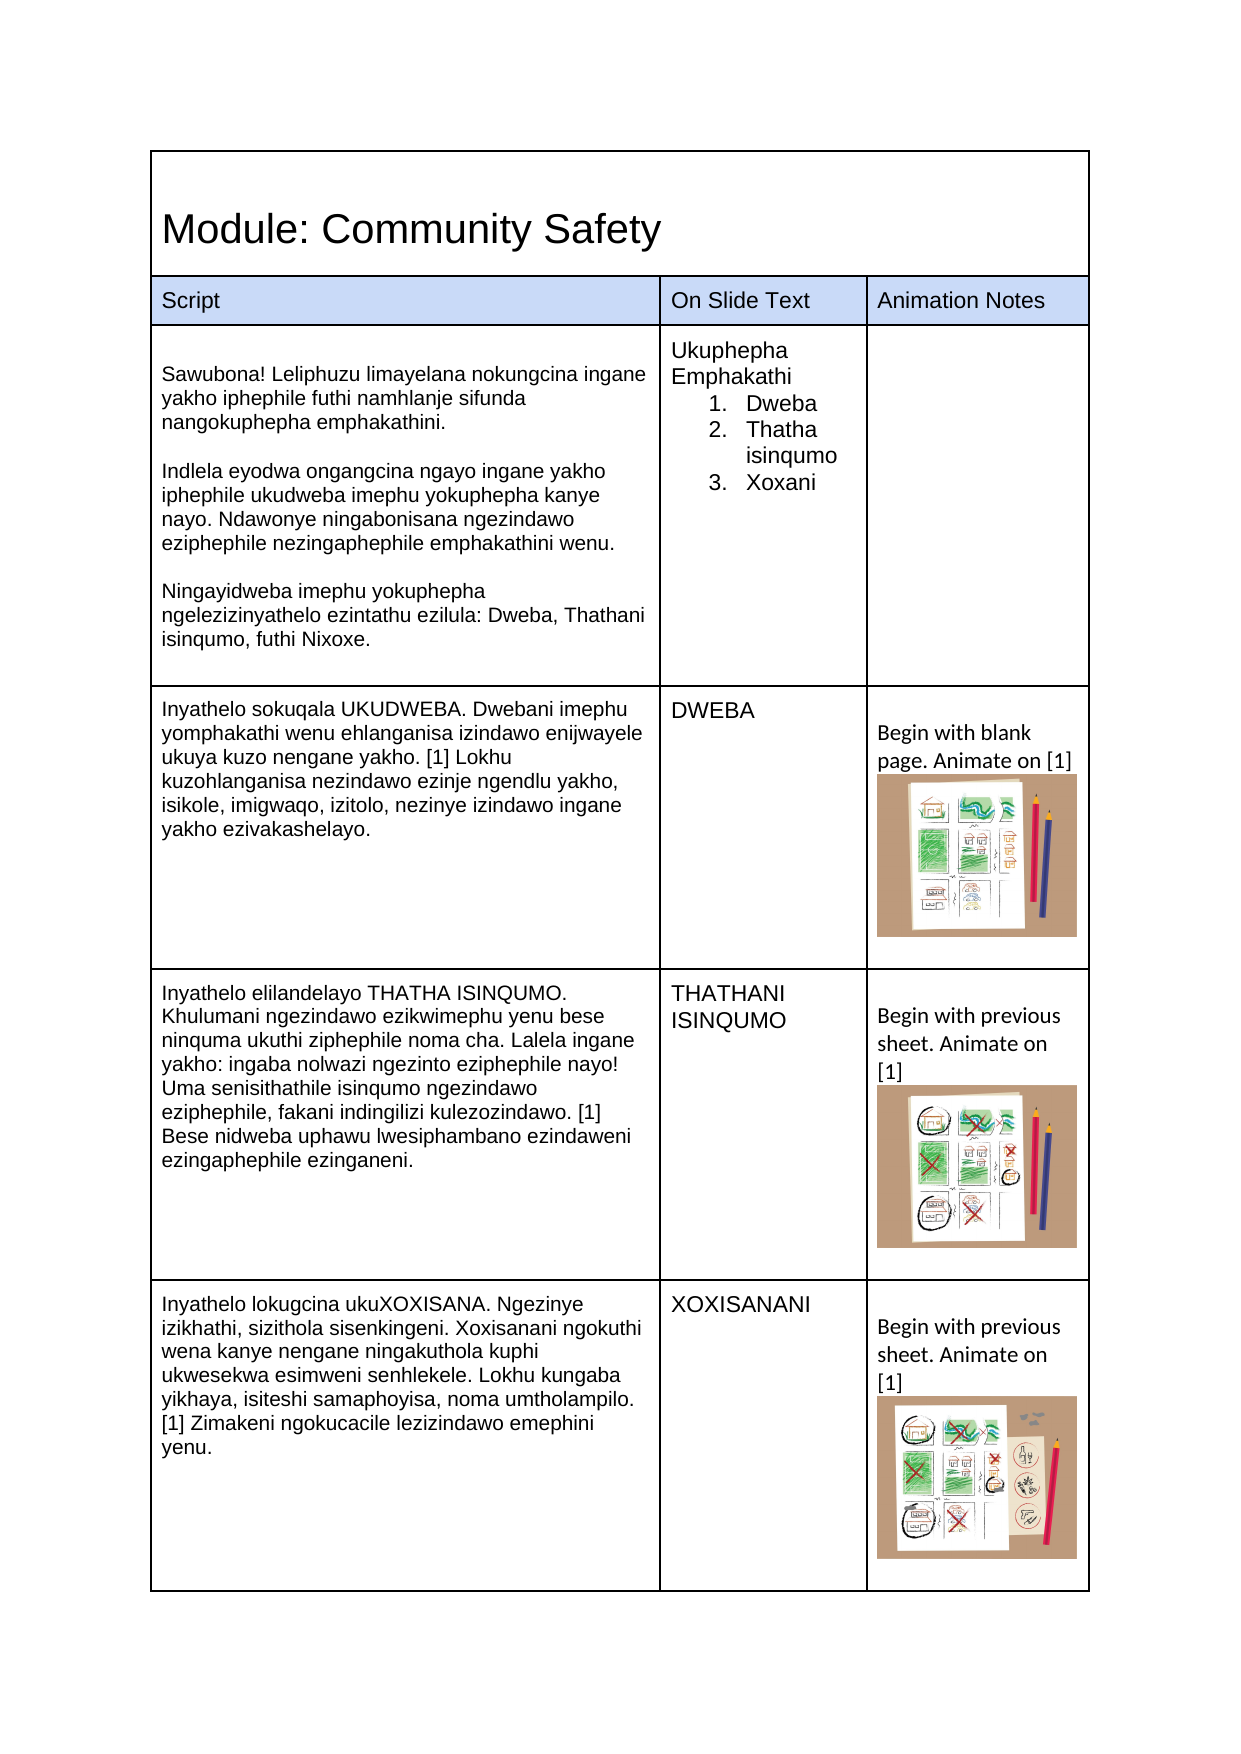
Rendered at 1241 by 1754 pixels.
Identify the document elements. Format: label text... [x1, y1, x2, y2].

picture [877, 1396, 1077, 1559]
table_header Module: Community Safety [152, 152, 1088, 275]
table_cell Begin with previous sheet. Animate on [1] [868, 1281, 1088, 1590]
table_cell XOXISANANI [661, 1281, 866, 1590]
table_cell On Slide Text [661, 277, 866, 324]
table_cell DWEBA [661, 687, 866, 968]
table_cell Script [152, 277, 659, 324]
table_cell THATHANI ISINQUMO [661, 970, 866, 1279]
table_cell [868, 326, 1088, 685]
table_cell Inyathelo lokugcina ukuXOXISANA. Ngezinye izikhathi, sizithola sisenkingeni. Xoxisanani ngokuthi wena kanye nengane ningakuthola kuphi ukwesekwa esimweni senhlekele. Lokhu kungaba yikhaya, isiteshi samaphoyisa, noma umtholampilo. [1] Zimakeni ngokucacile lezizindawo emephini yenu. [152, 1281, 659, 1590]
table_cell Begin with blank page. Animate on [1] [868, 687, 1088, 968]
table_cell Inyathelo elilandelayo THATHA ISINQUMO. Khulumani ngezindawo ezikwimephu yenu bese ninquma ukuthi ziphephile noma cha. Lalela ingane yakho: ingaba nolwazi ngezinto eziphephile nayo! Uma senisithathile isinqumo ngezindawo eziphephile, fakani indingilizi kulezozindawo. [1] Bese nidweba uphawu lwesiphambano ezindaweni ezingaphephile ezinganeni. [152, 970, 659, 1279]
picture [877, 1085, 1077, 1248]
table_cell Sawubona! Leliphuzu limayelana nokungcina ingane yakho iphephile futhi namhlanje sifunda nangokuphepha emphakathini. Indlela eyodwa ongangcina ngayo ingane yakho iphephile ukudweba imephu yokuphepha kanye nayo. Ndawonye ningabonisana ngezindawo eziphephile nezingaphephile emphakathini wenu. Ningayidweba imephu yokuphepha ngelezizinyathelo ezintathu ezilula: Dweba, Thathani isinqumo, futhi Nixoxe. [152, 326, 659, 685]
table_cell Begin with previous sheet. Animate on [1] [868, 970, 1088, 1279]
picture [877, 774, 1077, 937]
table_cell Inyathelo sokuqala UKUDWEBA. Dwebani imephu yomphakathi wenu ehlanganisa izindawo enijwayele ukuya kuzo nengane yakho. [1] Lokhu kuzohlanganisa nezindawo ezinje ngendlu yakho, isikole, imigwaqo, izitolo, nezinye izindawo ingane yakho ezivakashelayo. [152, 687, 659, 968]
table_cell Animation Notes [868, 277, 1088, 324]
table_cell Ukuphepha Emphakathi Dweba Thatha isinqumo Xoxani [661, 326, 866, 685]
